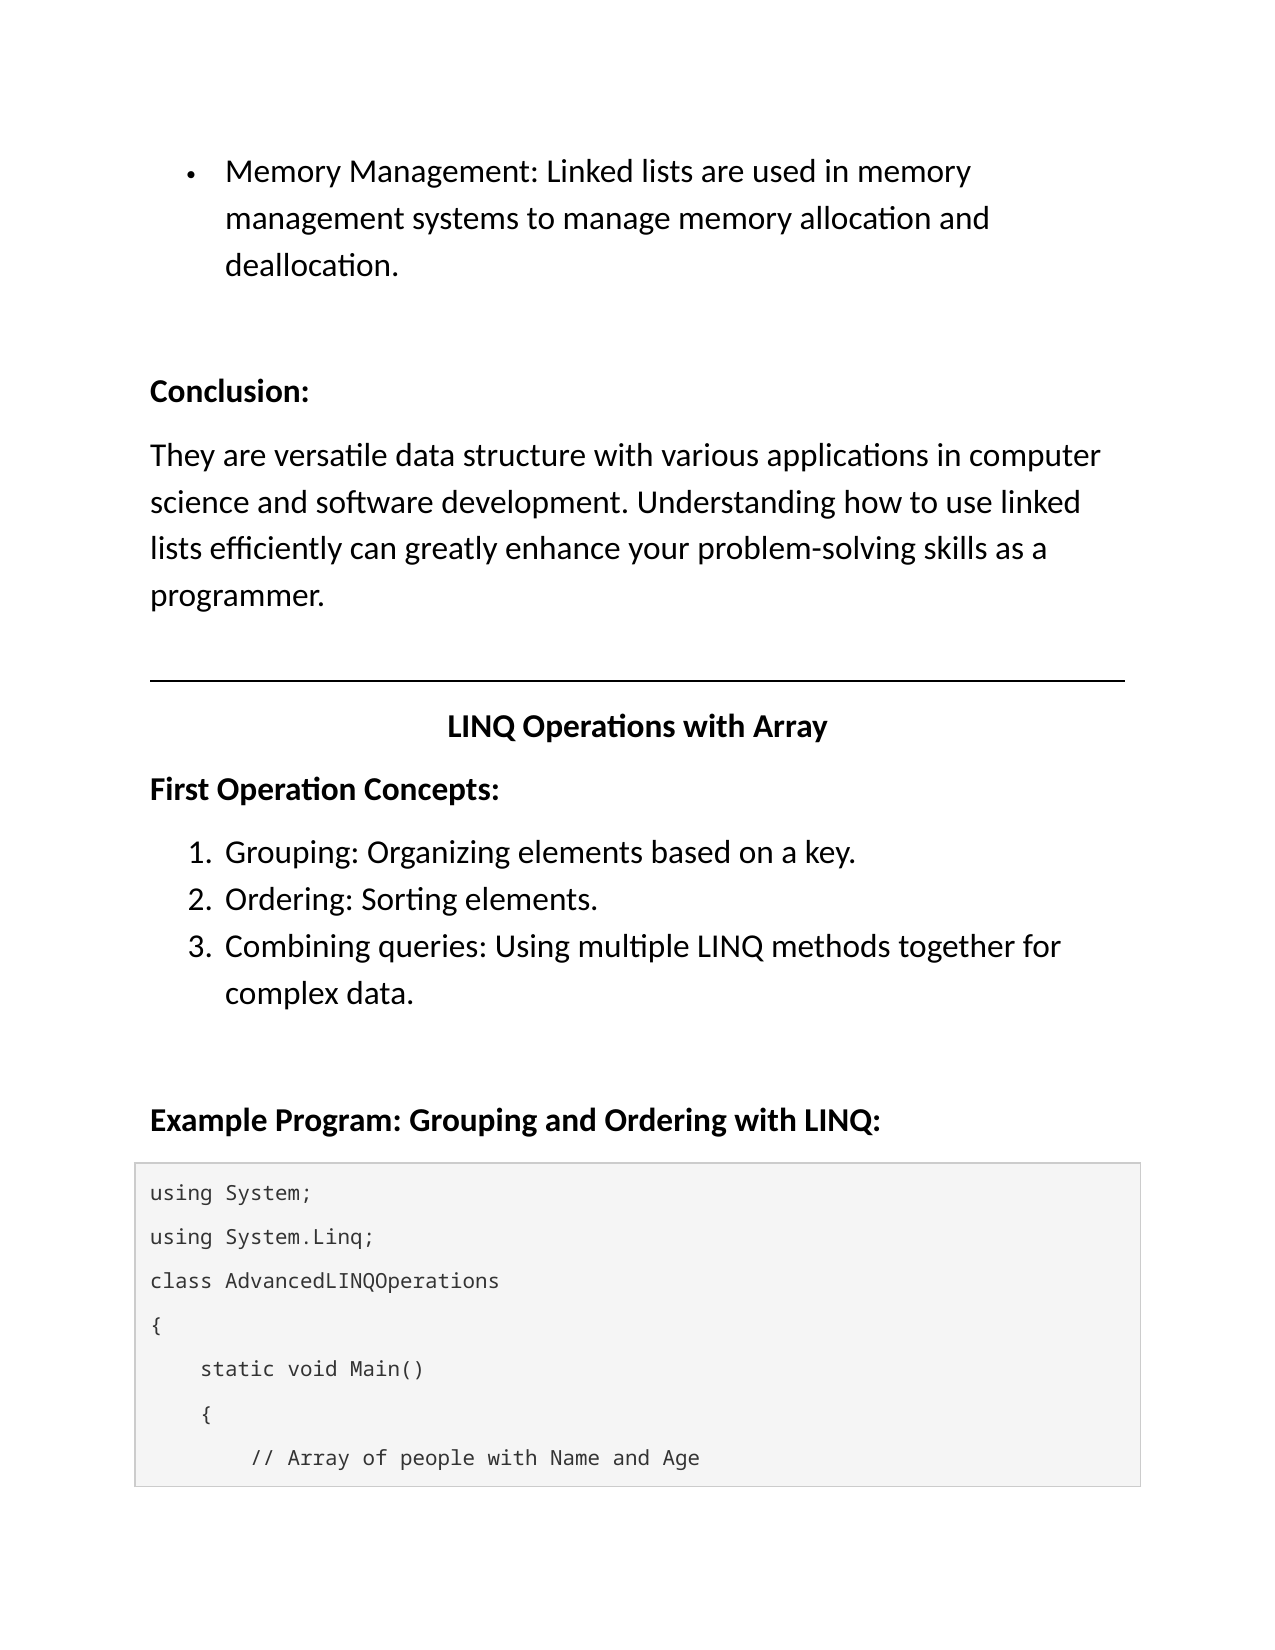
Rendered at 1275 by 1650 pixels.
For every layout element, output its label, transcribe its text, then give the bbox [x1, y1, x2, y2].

text using System.Linq; [136, 1206, 1140, 1250]
text { [136, 1294, 1140, 1338]
list Memory Management: Linked lists are used in memory management systems to manage memory allocation and deallocation. [187, 150, 1125, 284]
list Combining queries: Using multiple LINQ methods together for complex data. [187, 925, 1125, 1013]
text { [136, 1382, 1140, 1427]
text LINQ Operations with Array [150, 705, 1125, 745]
list Grouping: Organizing elements based on a key. [187, 832, 1125, 872]
text Conclusion: [150, 370, 1125, 411]
text using System; [136, 1164, 1140, 1206]
text They are versatile data structure with various applications in computer science and software development. Understanding how to use linked lists efficiently can greatly enhance your problem-solving skills as a programmer. [150, 434, 1125, 615]
text First Operation Concepts: [150, 768, 1125, 809]
text // Array of people with Name and Age [136, 1427, 1140, 1486]
list Ordering: Sorting elements. [187, 878, 1125, 919]
text class AdvancedLINQOperations [136, 1250, 1140, 1294]
text static void Main() [136, 1338, 1140, 1382]
text Example Program: Grouping and Ordering with LINQ: [150, 1099, 1125, 1139]
